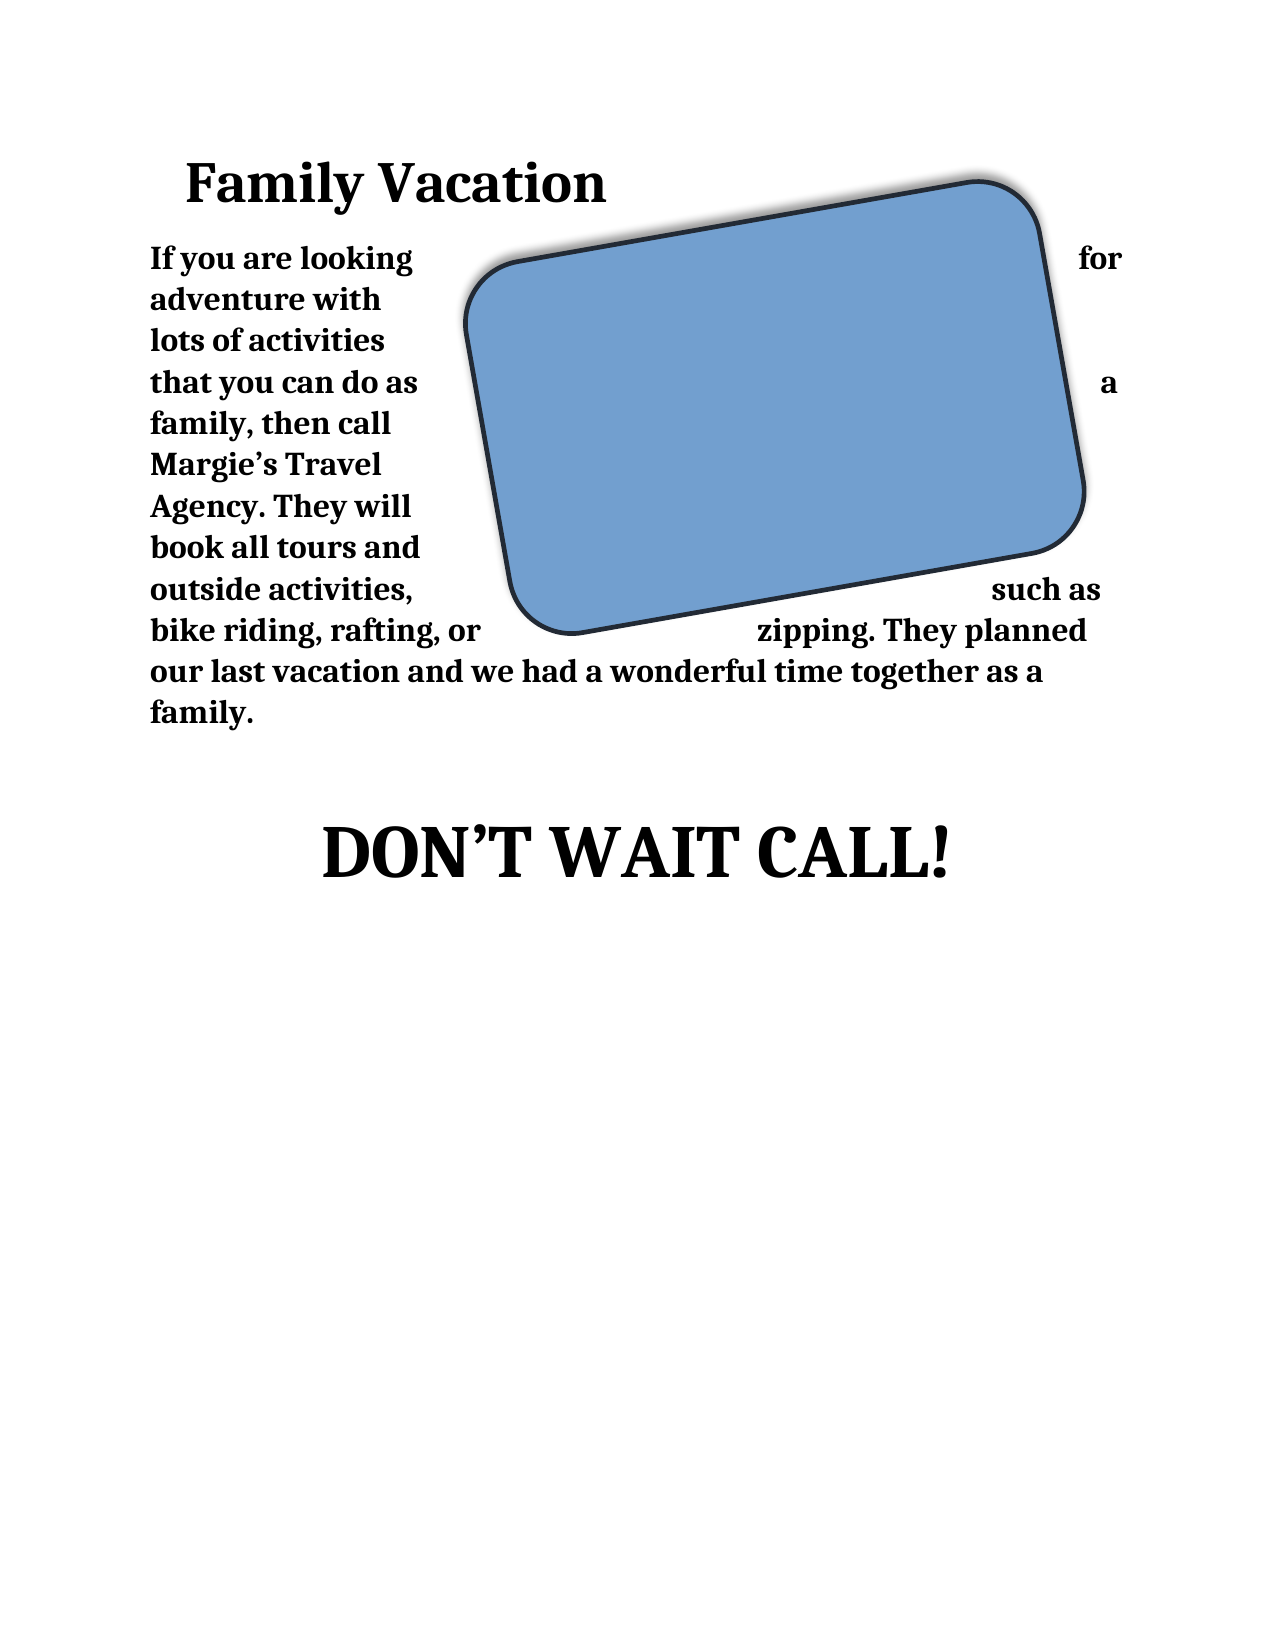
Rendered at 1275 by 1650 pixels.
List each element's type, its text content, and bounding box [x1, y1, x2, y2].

text DON’T WAIT CALL! [150, 810, 1125, 896]
text Family Vacation [150, 150, 1125, 217]
text If you are looking for adventure with lots of activities that you can do as a family, then call Margie’s Travel Agency. They will book all tours and outside activities, such as bike riding, rafting, or zipping. They planned our last vacation and we had a wonderful time together as a family. [150, 239, 1125, 732]
